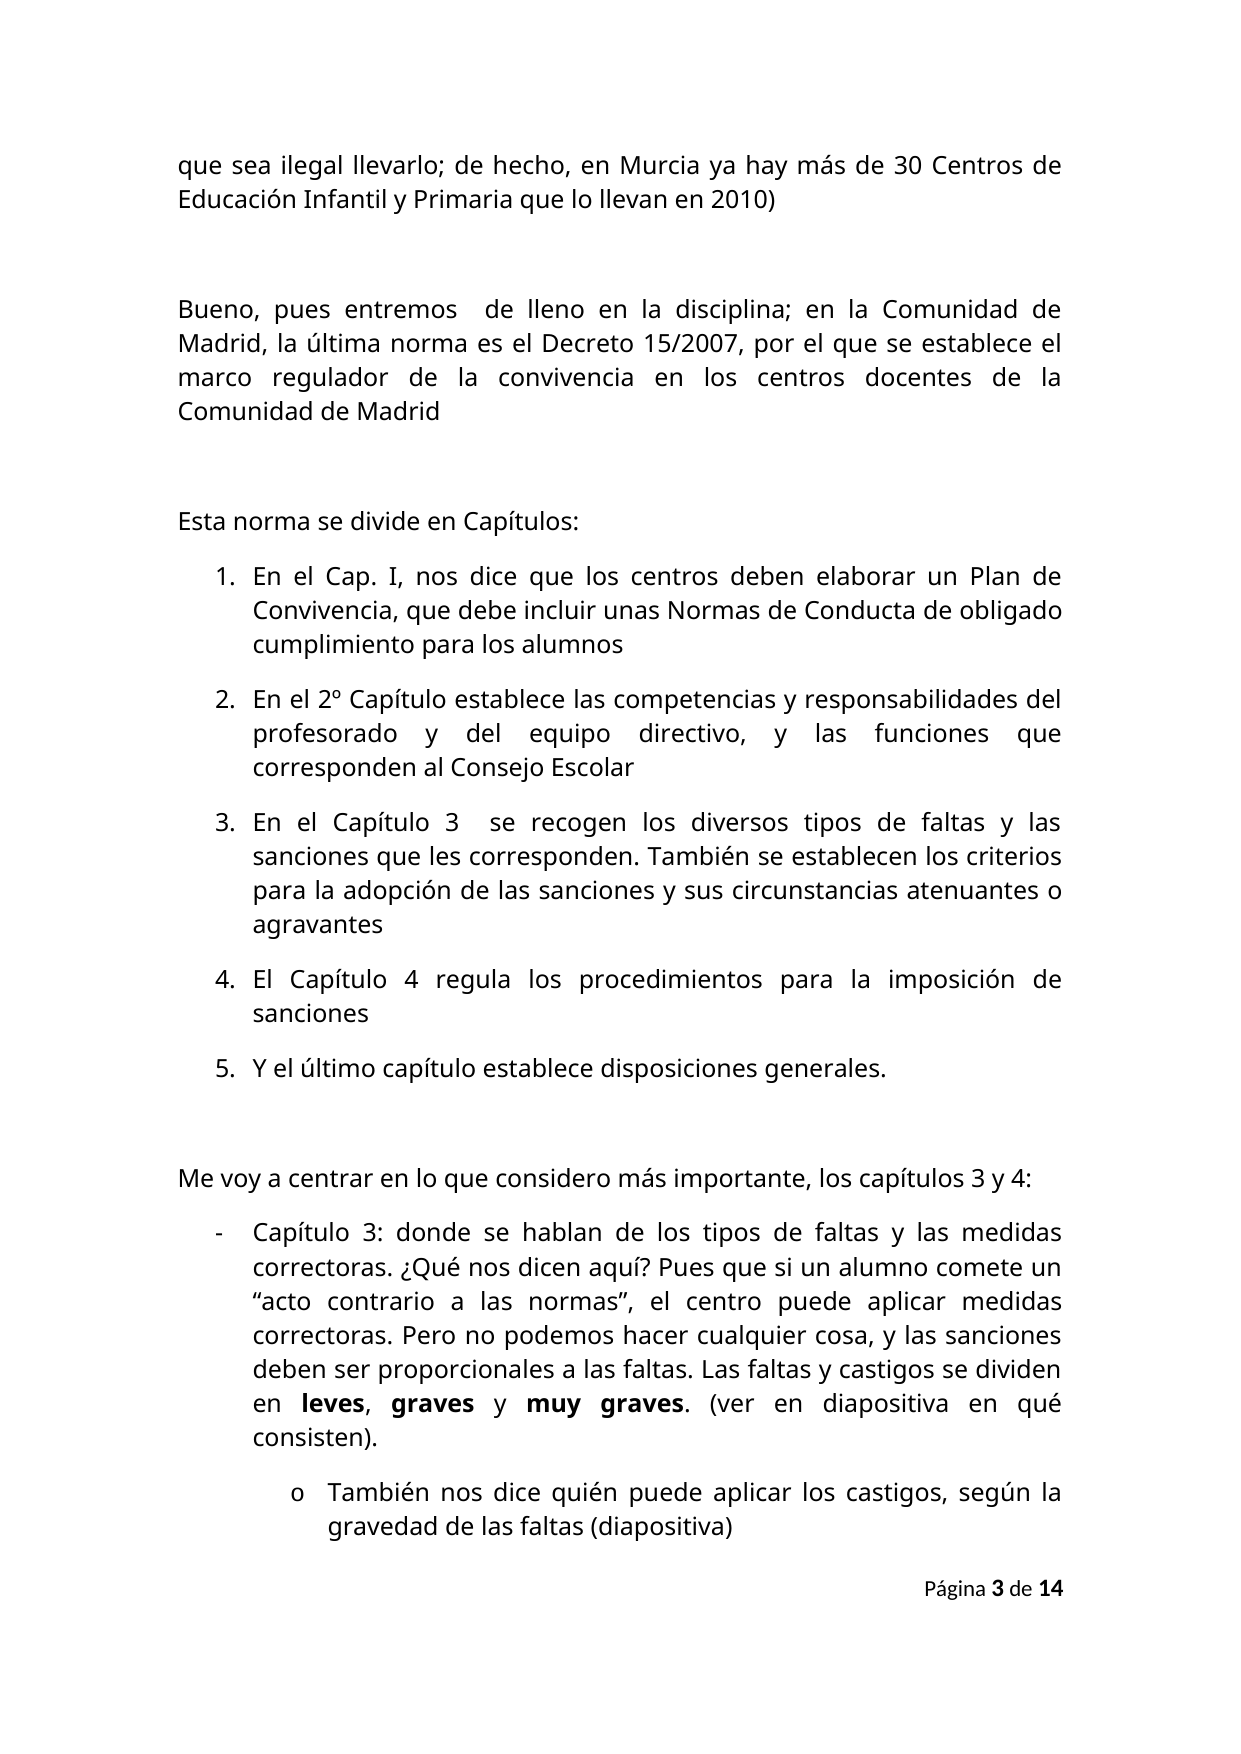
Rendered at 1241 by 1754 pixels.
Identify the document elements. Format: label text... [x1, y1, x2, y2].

list Capítulo 3: donde se hablan de los tipos de faltas y las medidas correctoras. ¿Qué nos dicen aquí? Pues que si un alumno comete un “acto contrario a las normas”, el centro puede aplicar medidas correctoras. Pero no podemos hacer cualquier cosa, y las sanciones deben ser proporcionales a las faltas. Las faltas y castigos se dividen en leves, graves y muy graves. (ver en diapositiva en qué consisten). [215, 1215, 1063, 1453]
list En el 2º Capítulo establece las competencias y responsabilidades del profesorado y del equipo directivo, y las funciones que corresponden al Consejo Escolar [215, 681, 1063, 783]
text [177, 148, 1063, 216]
list Y el último capítulo establece disposiciones generales. [215, 1050, 1063, 1084]
list En el Cap. I, nos dice que los centros deben elaborar un Plan de Convivencia, que debe incluir unas Normas de Conducta de obligado cumplimiento para los alumnos [215, 558, 1063, 661]
text Me voy a centrar en lo que considero más importante, los capítulos 3 y 4: [177, 1160, 1063, 1194]
list El Capítulo 4 regula los procedimientos para la imposición de sanciones [215, 961, 1063, 1029]
text Esta norma se divide en Capítulos: [177, 503, 1063, 537]
text Bueno, pues entremos de lleno en la disciplina; en la Comunidad de Madrid, la última norma es el Decreto 15/2007, por el que se establece el marco regulador de la convivencia en los centros docentes de la Comunidad de Madrid [177, 291, 1063, 428]
list También nos dice quién puede aplicar los castigos, según la gravedad de las faltas (diapositiva) [290, 1474, 1063, 1543]
list En el Capítulo 3 se recogen los diversos tipos de faltas y las sanciones que les corresponden. También se establecen los criterios para la adopción de las sanciones y sus circunstancias atenuantes o agravantes [215, 804, 1063, 941]
